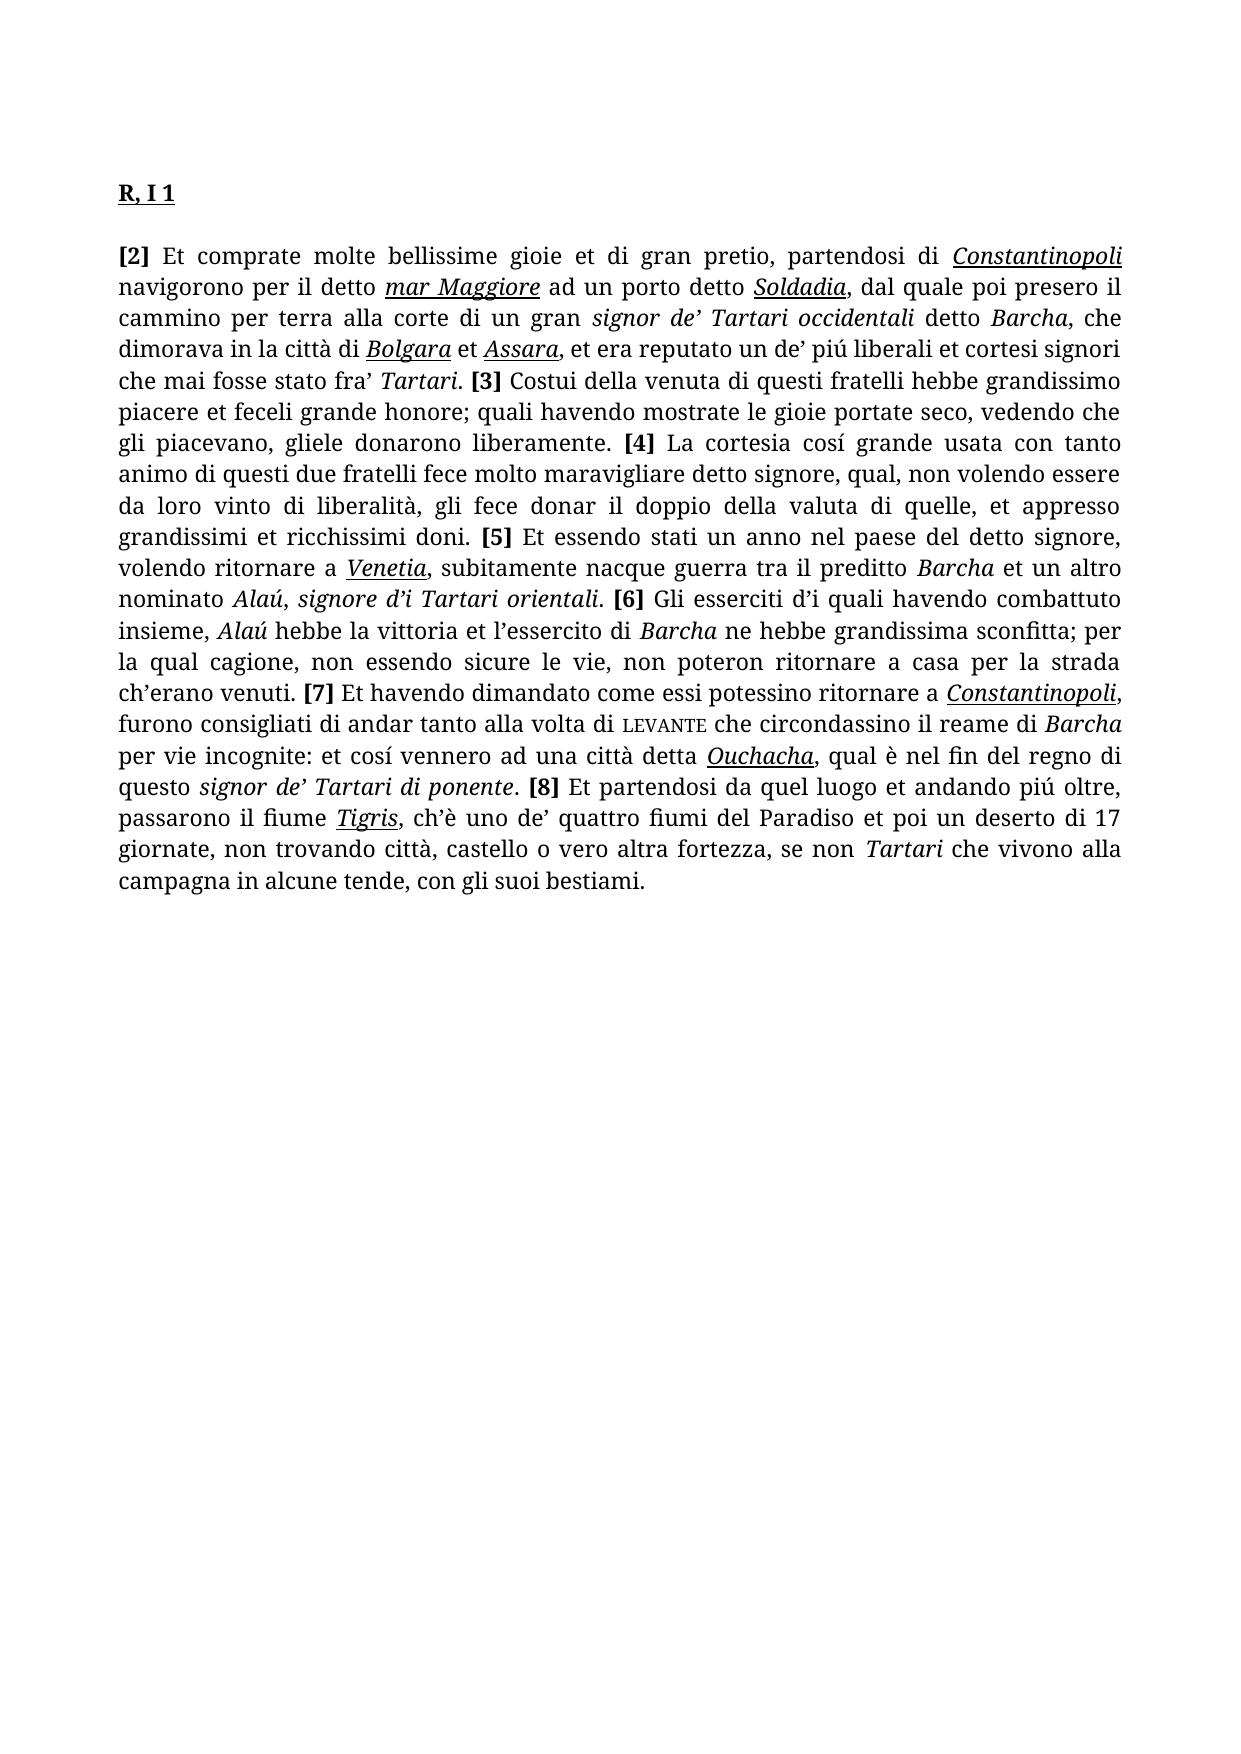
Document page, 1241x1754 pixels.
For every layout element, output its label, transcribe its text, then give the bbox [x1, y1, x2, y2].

text R, I 1 [118, 177, 1122, 208]
text [2] Et comprate molte bellissime gioie et di gran pretio, partendosi di Constantinopoli navigorono per il detto mar Maggiore ad un porto detto Soldadia, dal quale poi presero il cammino per terra alla corte di un gran signor de’ Tartari occidentali detto Barcha, che dimorava in la città di Bolgara et Assara, et era reputato un de’ piú liberali et cortesi signori che mai fosse stato fra’ Tartari. [3] Costui della venuta di questi fratelli hebbe grandissimo piacere et feceli grande honore; quali havendo mostrate le gioie portate seco, vedendo che gli piacevano, gliele donarono liberamente. [4] La cortesia cosí grande usata con tanto animo di questi due fratelli fece molto maravigliare detto signore, qual, non volendo essere da loro vinto di liberalità, gli fece donar il doppio della valuta di quelle, et appresso grandissimi et ricchissimi doni. [5] Et essendo stati un anno nel paese del detto signore, volendo ritornare a Venetia, subitamente nacque guerra tra il preditto Barcha et un altro nominato Alaú, signore d’i Tartari orientali. [6] Gli esserciti d’i quali havendo combattuto insieme, Alaú hebbe la vittoria et l’essercito di Barcha ne hebbe grandissima sconfitta; per la qual cagione, non essendo sicure le vie, non poteron ritornare a casa per la strada ch’erano venuti. [7] Et havendo dimandato come essi potessino ritornare a Constantinopoli, furono consigliati di andar tanto alla volta di levante che circondassino il reame di Barcha per vie incognite: et cosí vennero ad una città detta Ouchacha, qual è nel fin del regno di questo signor de’ Tartari di ponente. [8] Et partendosi da quel luogo et andando piú oltre, passarono il fiume Tigris, ch’è uno de’ quattro fiumi del Paradiso et poi un deserto di 17 giornate, non trovando città, castello o vero altra fortezza, se non Tartari che vivono alla campagna in alcune tende, con gli suoi bestiami. [118, 240, 1122, 896]
